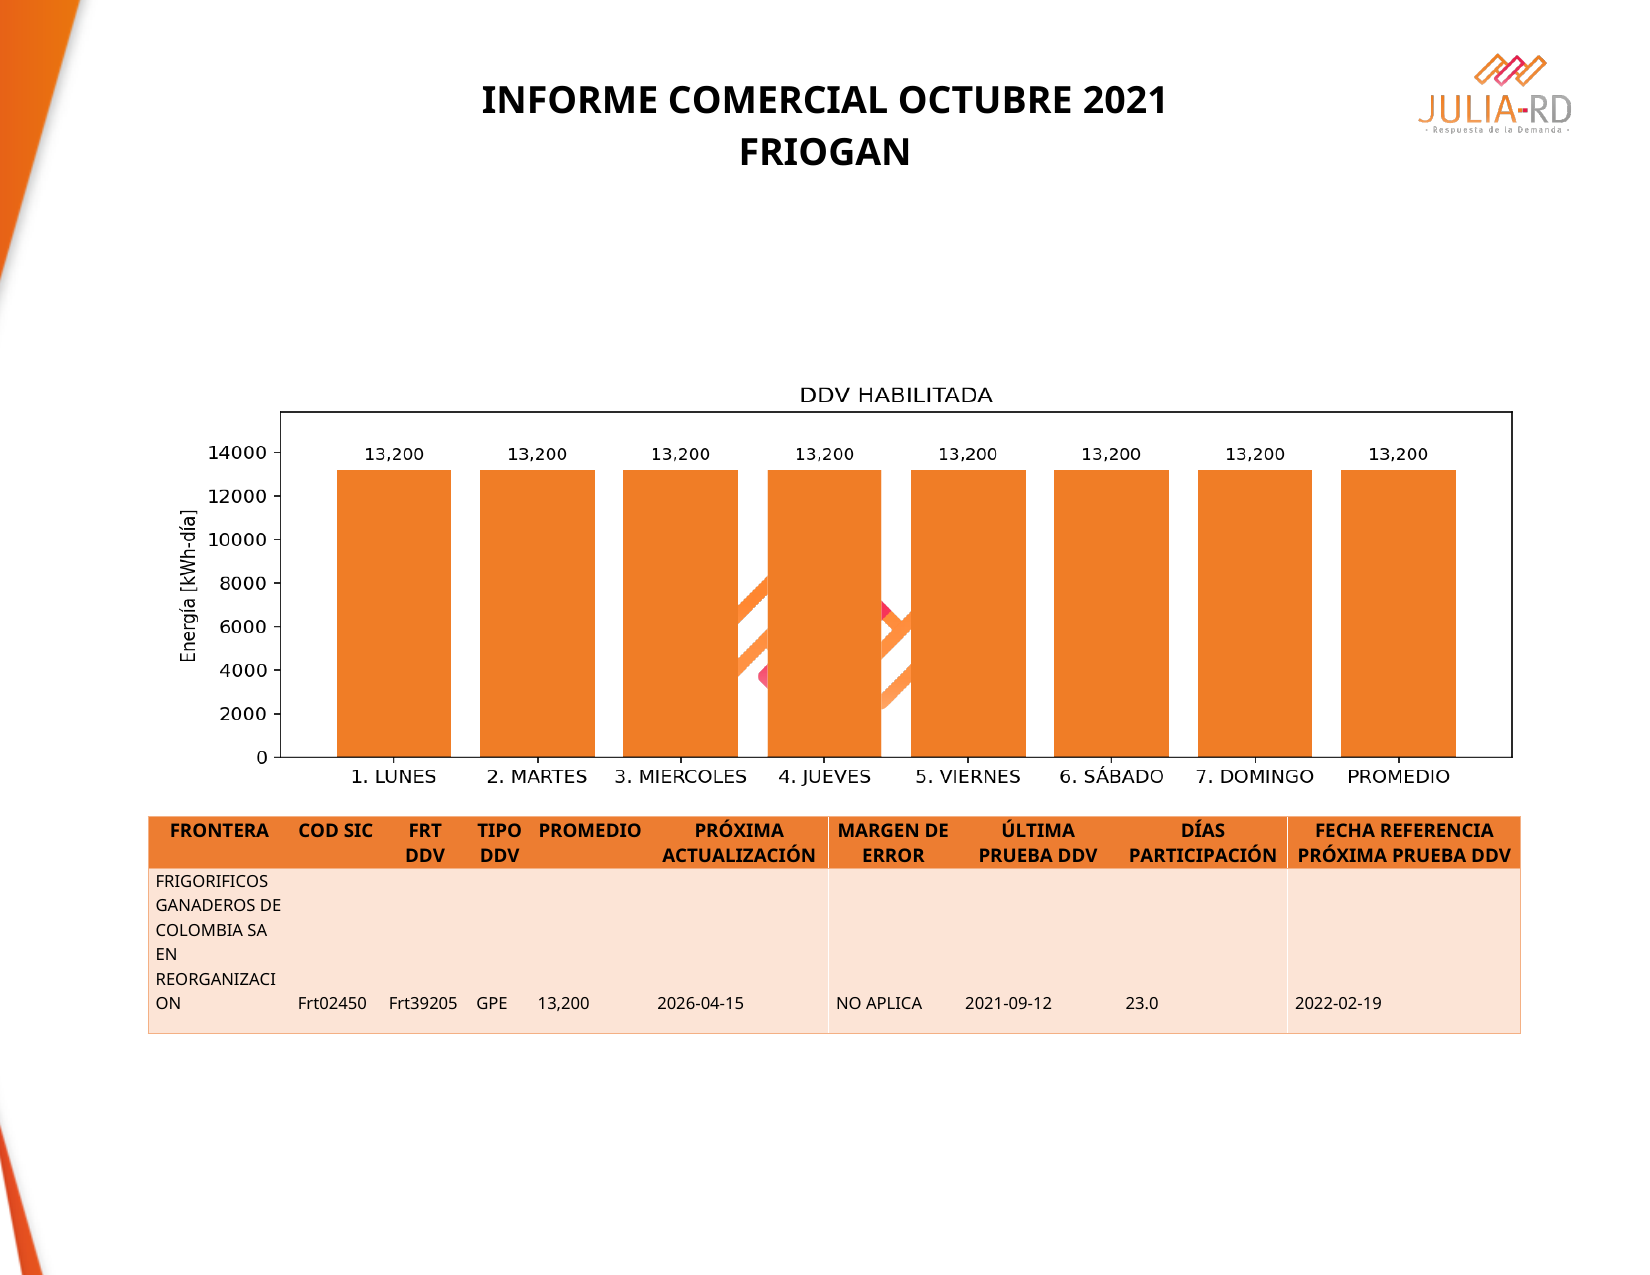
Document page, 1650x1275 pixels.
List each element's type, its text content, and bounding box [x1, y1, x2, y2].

table_cell 13,200 [530, 869, 650, 1033]
table_cell NO APLICA [829, 869, 958, 1033]
picture [0, 0, 1525, 1275]
table_header ÚLTIMA PRUEBA DDV [958, 817, 1118, 868]
table_header PROMEDIO [530, 817, 650, 868]
table_cell FRIGORIFICOS GANADEROS DE COLOMBIA SA EN REORGANIZACION [149, 869, 290, 1033]
picture [1368, 20, 1621, 172]
table_cell 2022-02-19 [1288, 869, 1520, 1033]
table_cell GPE [469, 869, 530, 1033]
table_header FRT DDV [381, 817, 469, 868]
table_cell 23.0 [1118, 869, 1287, 1033]
table_header PRÓXIMA ACTUALIZACIÓN [650, 817, 828, 868]
table_header FRONTERA [149, 817, 290, 868]
table_cell 2026-04-15 [650, 869, 828, 1033]
table_header TIPO DDV [469, 817, 530, 868]
table_cell Frt02450 [290, 869, 381, 1033]
table_cell Frt39205 [381, 869, 469, 1033]
table_header DÍAS PARTICIPACIÓN [1118, 817, 1287, 868]
table_cell 2021-09-12 [958, 869, 1118, 1033]
table_header MARGEN DE ERROR [829, 817, 958, 868]
table_header COD SIC [290, 817, 381, 868]
table_header FECHA REFERENCIA PRÓXIMA PRUEBA DDV [1288, 817, 1520, 868]
